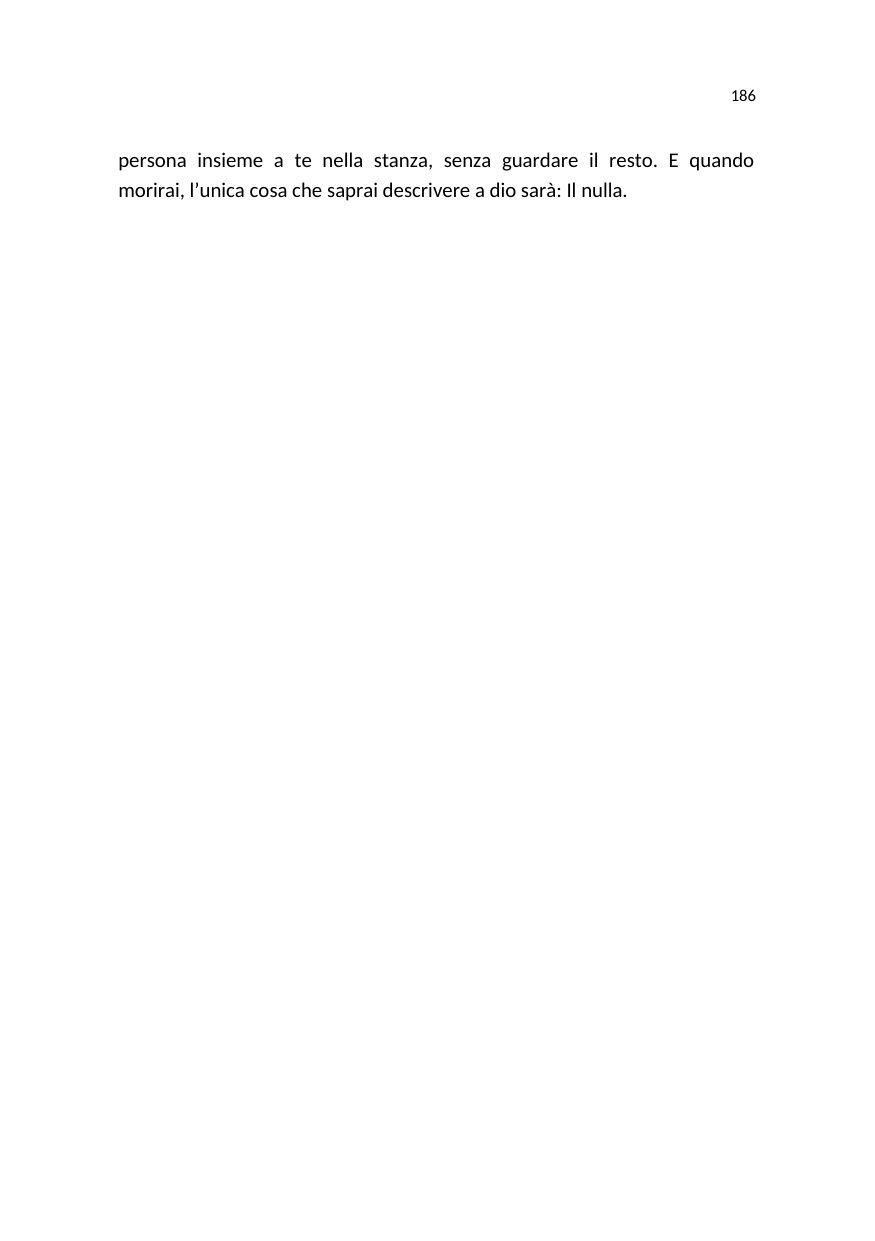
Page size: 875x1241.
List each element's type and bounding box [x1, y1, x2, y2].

text [118, 148, 756, 202]
